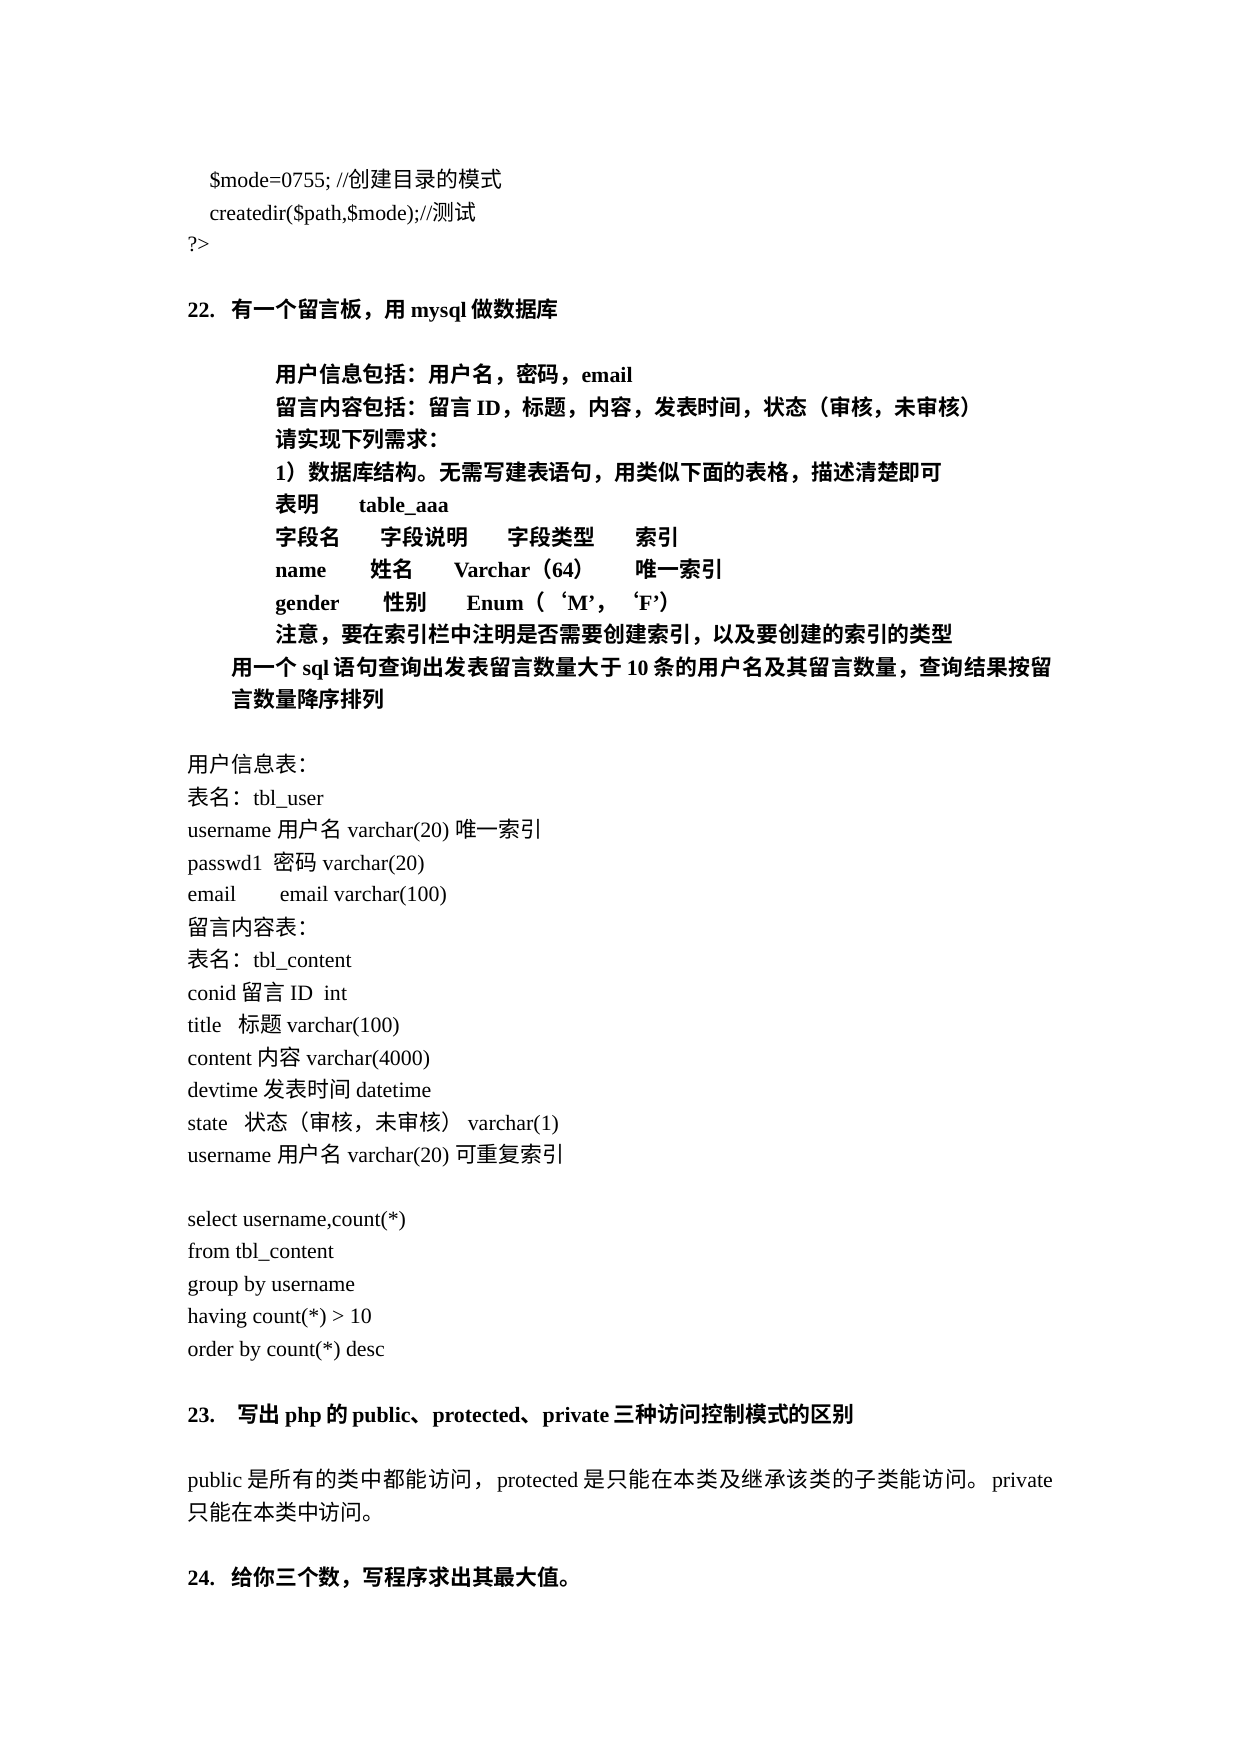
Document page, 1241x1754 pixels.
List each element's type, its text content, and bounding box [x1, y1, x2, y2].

list 用户信息包括：用户名，密码，email [231, 357, 1053, 389]
text group by username [187, 1267, 1053, 1299]
text devtime 发表时间 datetime [187, 1072, 1053, 1104]
list gender 性别 Enum（‘M’，‘F’） [231, 584, 1053, 617]
list 留言内容包括：留言ID，标题，内容，发表时间，状态（审核，未审核） [231, 389, 1053, 422]
text ?> [187, 227, 1053, 259]
list 请实现下列需求： [231, 422, 1053, 454]
text createdir($path,$mode);//测试 [187, 194, 1053, 227]
text 表名：tbl_content [187, 942, 1053, 974]
text username 用户名 varchar(20) 唯一索引 [187, 812, 1053, 844]
text $mode=0755; //创建目录的模式 [187, 162, 1053, 194]
text title 标题 varchar(100) [187, 1007, 1053, 1039]
text order by count(*) desc [187, 1332, 1053, 1364]
text from tbl_content [187, 1234, 1053, 1267]
list 用一个sql语句查询出发表留言数量大于10条的用户名及其留言数量，查询结果按留言数量降序排列 [231, 649, 1053, 714]
text conid 留言ID int [187, 974, 1053, 1007]
list 1）数据库结构。无需写建表语句，用类似下面的表格，描述清楚即可 [231, 454, 1053, 487]
text public是所有的类中都能访问，protected是只能在本类及继承该类的子类能访问。private只能在本类中访问。 [187, 1462, 1053, 1527]
list 字段名 字段说明 字段类型 索引 [231, 519, 1053, 552]
text select username,count(*) [187, 1202, 1053, 1234]
list 给你三个数，写程序求出其最大值。 [187, 1559, 1053, 1592]
list name 姓名 Varchar（64） 唯一索引 [231, 552, 1053, 584]
list 写出php的public、protected、private三种访问控制模式的区别 [187, 1397, 1053, 1429]
text state 状态（审核，未审核） varchar(1) [187, 1104, 1053, 1137]
list 注意，要在索引栏中注明是否需要创建索引，以及要创建的索引的类型 [231, 617, 1053, 649]
text 用户信息表： [187, 747, 1053, 779]
text passwd1 密码 varchar(20) [187, 844, 1053, 877]
text 留言内容表： [187, 909, 1053, 942]
text having count(*) > 10 [187, 1299, 1053, 1332]
list 有一个留言板，用mysql做数据库 [187, 292, 1053, 324]
list 表明 table_aaa [231, 487, 1053, 519]
text content 内容 varchar(4000) [187, 1039, 1053, 1072]
text username 用户名 varchar(20) 可重复索引 [187, 1137, 1053, 1169]
text 表名：tbl_user [187, 779, 1053, 812]
text email email varchar(100) [187, 877, 1053, 909]
